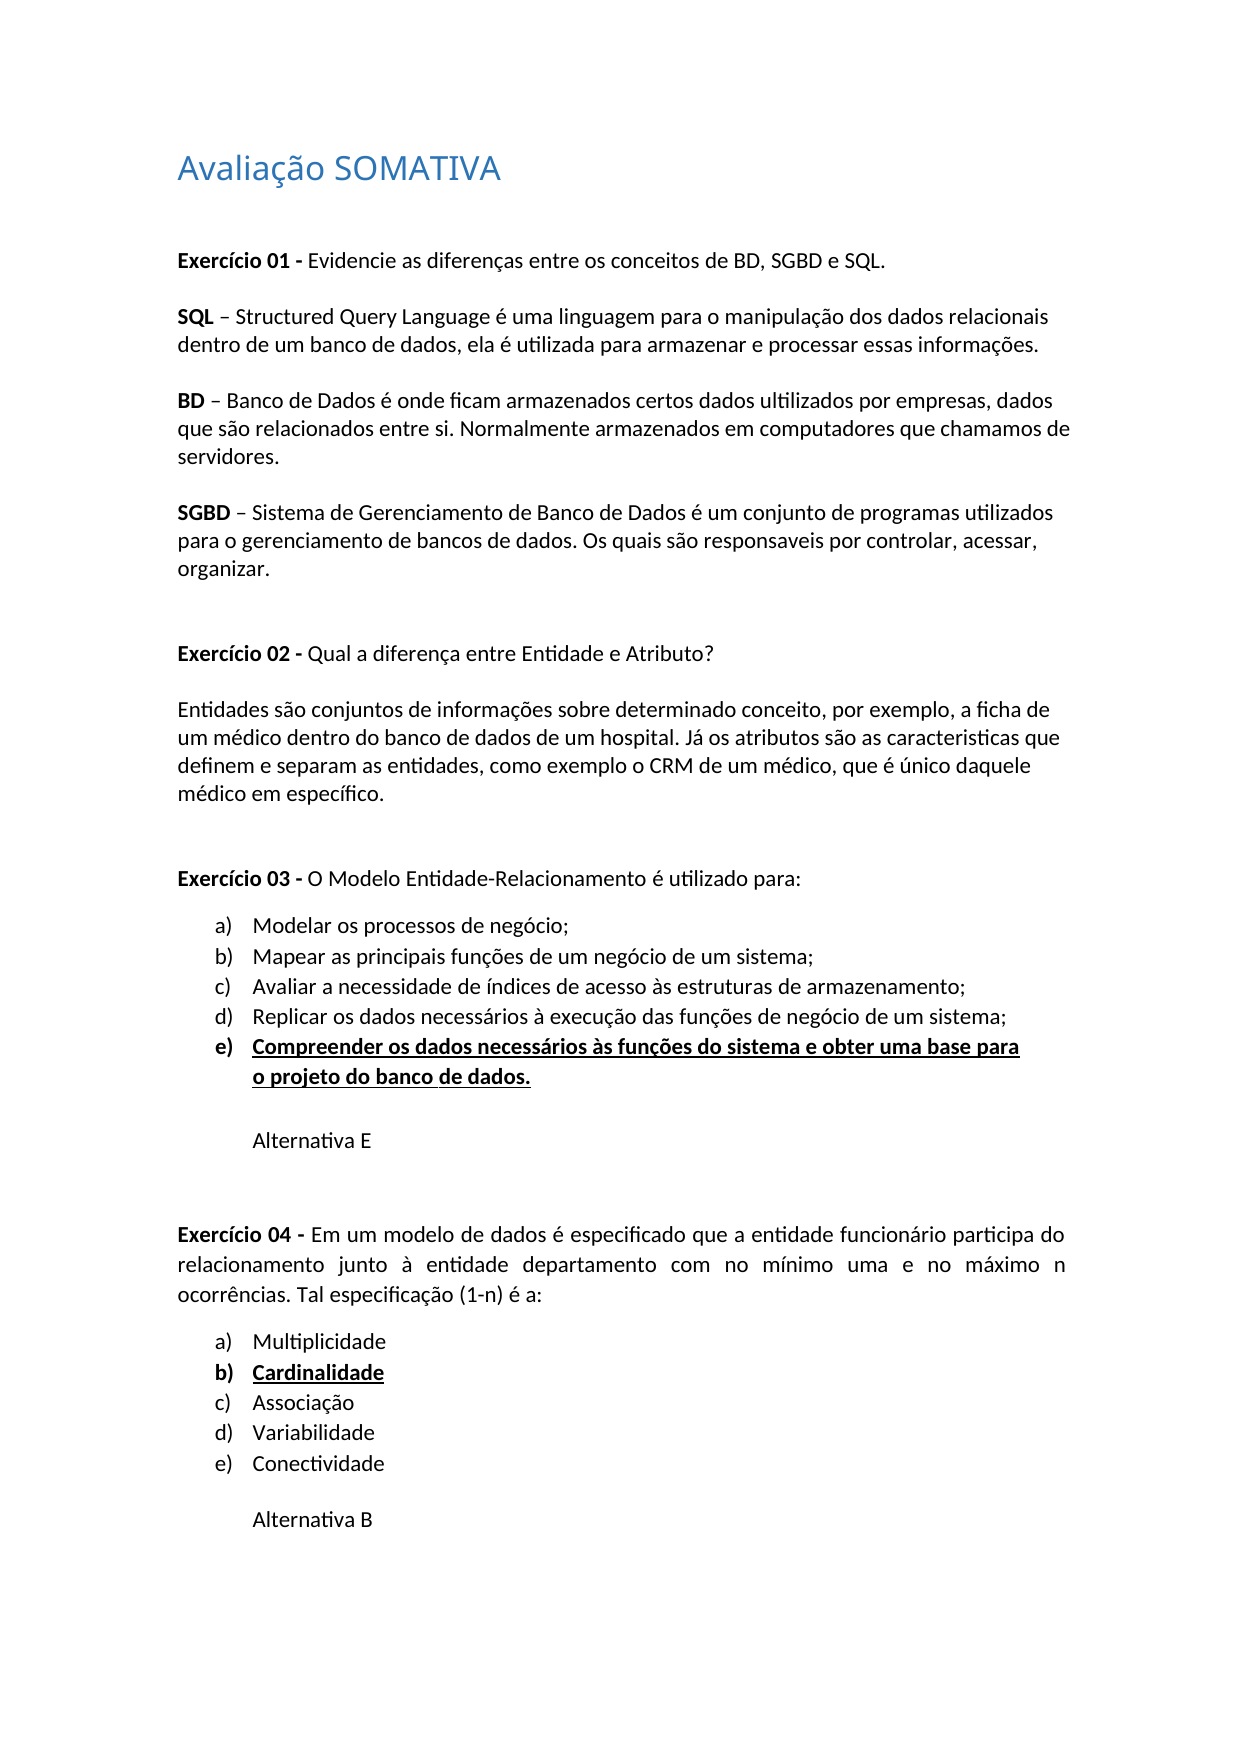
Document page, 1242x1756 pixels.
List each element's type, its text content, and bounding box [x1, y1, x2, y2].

list Multiplicidade [214, 1327, 1077, 1356]
list Mapear as principais funções de um negócio de um sistema; [214, 942, 1077, 970]
text Exercício 02 - Qual a diferença entre Entidade e Atributo? [177, 639, 1077, 667]
text Exercício 04 - Em um modelo de dados é especificado que a entidade funcionário participa do relacionamento junto à entidade departamento com no mínimo uma e no máximo n ocorrências. Tal especificação (1-n) é a: [177, 1220, 1066, 1309]
text SGBD – Sistema de Gerenciamento de Banco de Dados é um conjunto de programas utilizados para o gerenciamento de bancos de dados. Os quais são responsaveis por controlar, acessar, organizar. [177, 498, 1077, 582]
text Alternativa B [252, 1505, 1077, 1533]
list Cardinalidade [214, 1358, 1077, 1386]
text Alternativa E [252, 1126, 1025, 1154]
text Exercício 01 - Evidencie as diferenças entre os conceitos de BD, SGBD e SQL. [177, 246, 1077, 274]
list Conectividade [214, 1449, 1077, 1477]
text BD – Banco de Dados é onde ficam armazenados certos dados ultilizados por empresas, dados que são relacionados entre si. Normalmente armazenados em computadores que chamamos de servidores. [177, 386, 1077, 470]
list Replicar os dados necessários à execução das funções de negócio de um sistema; [214, 1002, 1077, 1030]
list Associação [214, 1388, 1077, 1416]
list Compreender os dados necessários às funções do sistema e obter uma base para o projeto do banco de dados. [215, 1032, 1025, 1090]
list Avaliar a necessidade de índices de acesso às estruturas de armazenamento; [214, 972, 1077, 1000]
text Exercício 03 - O Modelo Entidade-Relacionamento é utilizado para: [177, 864, 1077, 892]
text Entidades são conjuntos de informações sobre determinado conceito, por exemplo, a ficha de um médico dentro do banco de dados de um hospital. Já os atributos são as caracteristicas que definem e separam as entidades, como exemplo o CRM de um médico, que é único daquele médico em específico. [177, 696, 1077, 808]
text SQL – Structured Query Language é uma linguagem para o manipulação dos dados relacionais dentro de um banco de dados, ela é utilizada para armazenar e processar essas informações. [177, 302, 1077, 358]
list Modelar os processos de negócio; [214, 911, 1077, 939]
list Variabilidade [214, 1418, 1077, 1446]
title Avaliação SOMATIVA [177, 145, 1077, 190]
